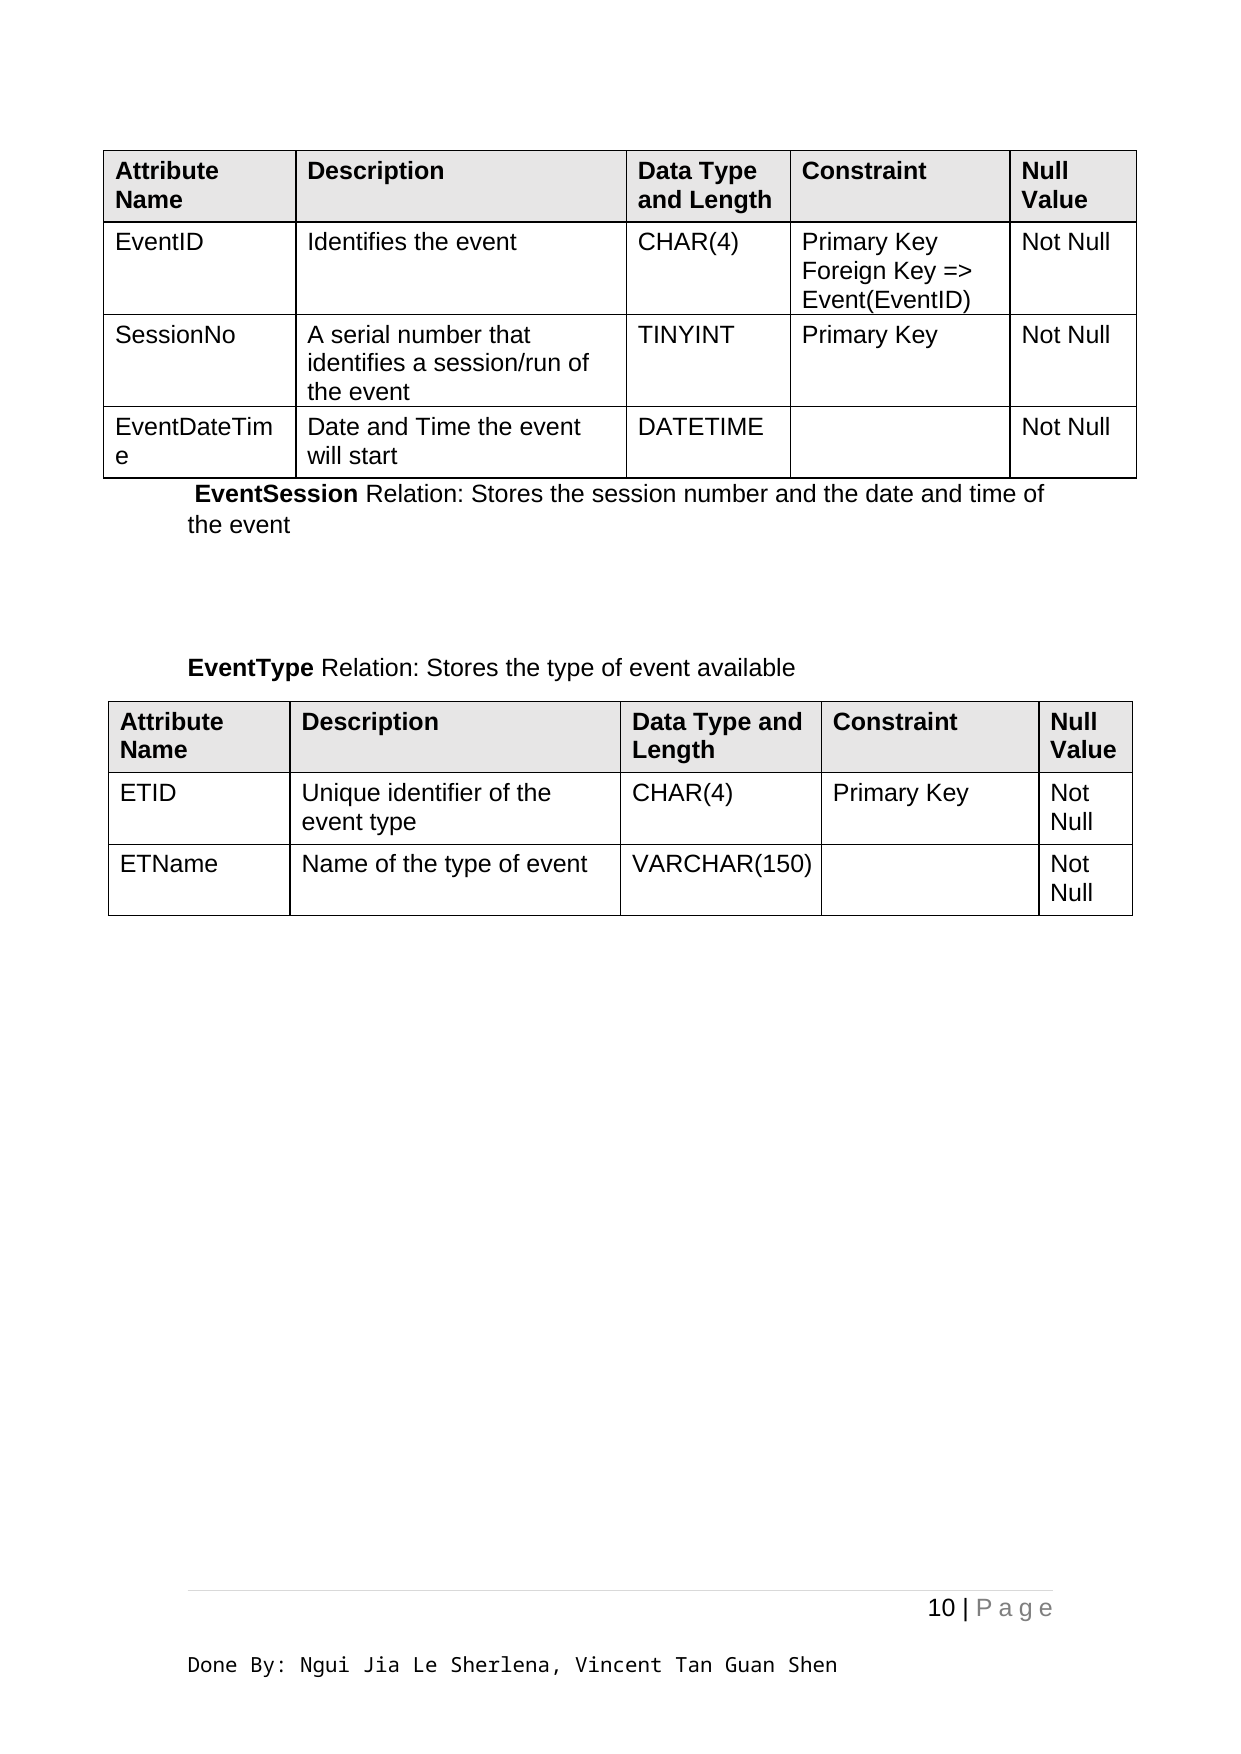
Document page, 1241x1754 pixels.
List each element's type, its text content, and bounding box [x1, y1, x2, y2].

table_cell Not Null [1011, 223, 1136, 314]
text EventSession Relation: Stores the session number and the date and time of the event [187, 479, 1053, 539]
table_cell [791, 407, 1009, 477]
table_header Data Type and Length [627, 151, 790, 221]
table_cell A serial number that identifies a session/run of the event [297, 315, 626, 406]
table_cell Name of the type of event [291, 845, 620, 915]
table_cell VARCHAR(150) [621, 845, 821, 915]
table_header Null Value [1011, 151, 1136, 221]
table_cell Primary Key Foreign Key => Event(EventID) [791, 223, 1009, 314]
table_cell Identifies the event [297, 223, 626, 314]
table_cell Date and Time the event will start [297, 407, 626, 477]
text EventType Relation: Stores the type of event available [187, 653, 1053, 682]
table_header Constraint [822, 702, 1038, 772]
table_cell Primary Key [822, 773, 1038, 843]
table_cell EventID [104, 223, 295, 314]
table_cell Primary Key [791, 315, 1009, 406]
table_cell Not Null [1011, 315, 1136, 406]
table_cell EventDateTime [104, 407, 295, 477]
table_cell [822, 845, 1038, 915]
table_header Description [297, 151, 626, 221]
table_cell SessionNo [104, 315, 295, 406]
table_cell Unique identifier of the event type [291, 773, 620, 843]
table_header Description [291, 702, 620, 772]
table_cell ETName [109, 845, 289, 915]
table_cell ETID [109, 773, 289, 843]
table_cell TINYINT [627, 315, 790, 406]
table_cell Not Null [1040, 773, 1132, 843]
table_cell Not Null [1011, 407, 1136, 477]
table_header Attribute Name [109, 702, 289, 772]
table_cell CHAR(4) [621, 773, 821, 843]
table_header Null Value [1040, 702, 1132, 772]
table_header Attribute Name [104, 151, 295, 221]
table_cell CHAR(4) [627, 223, 790, 314]
table_cell DATETIME [627, 407, 790, 477]
table_header Constraint [791, 151, 1009, 221]
table_header Data Type and Length [621, 702, 821, 772]
table_cell Not Null [1040, 845, 1132, 915]
